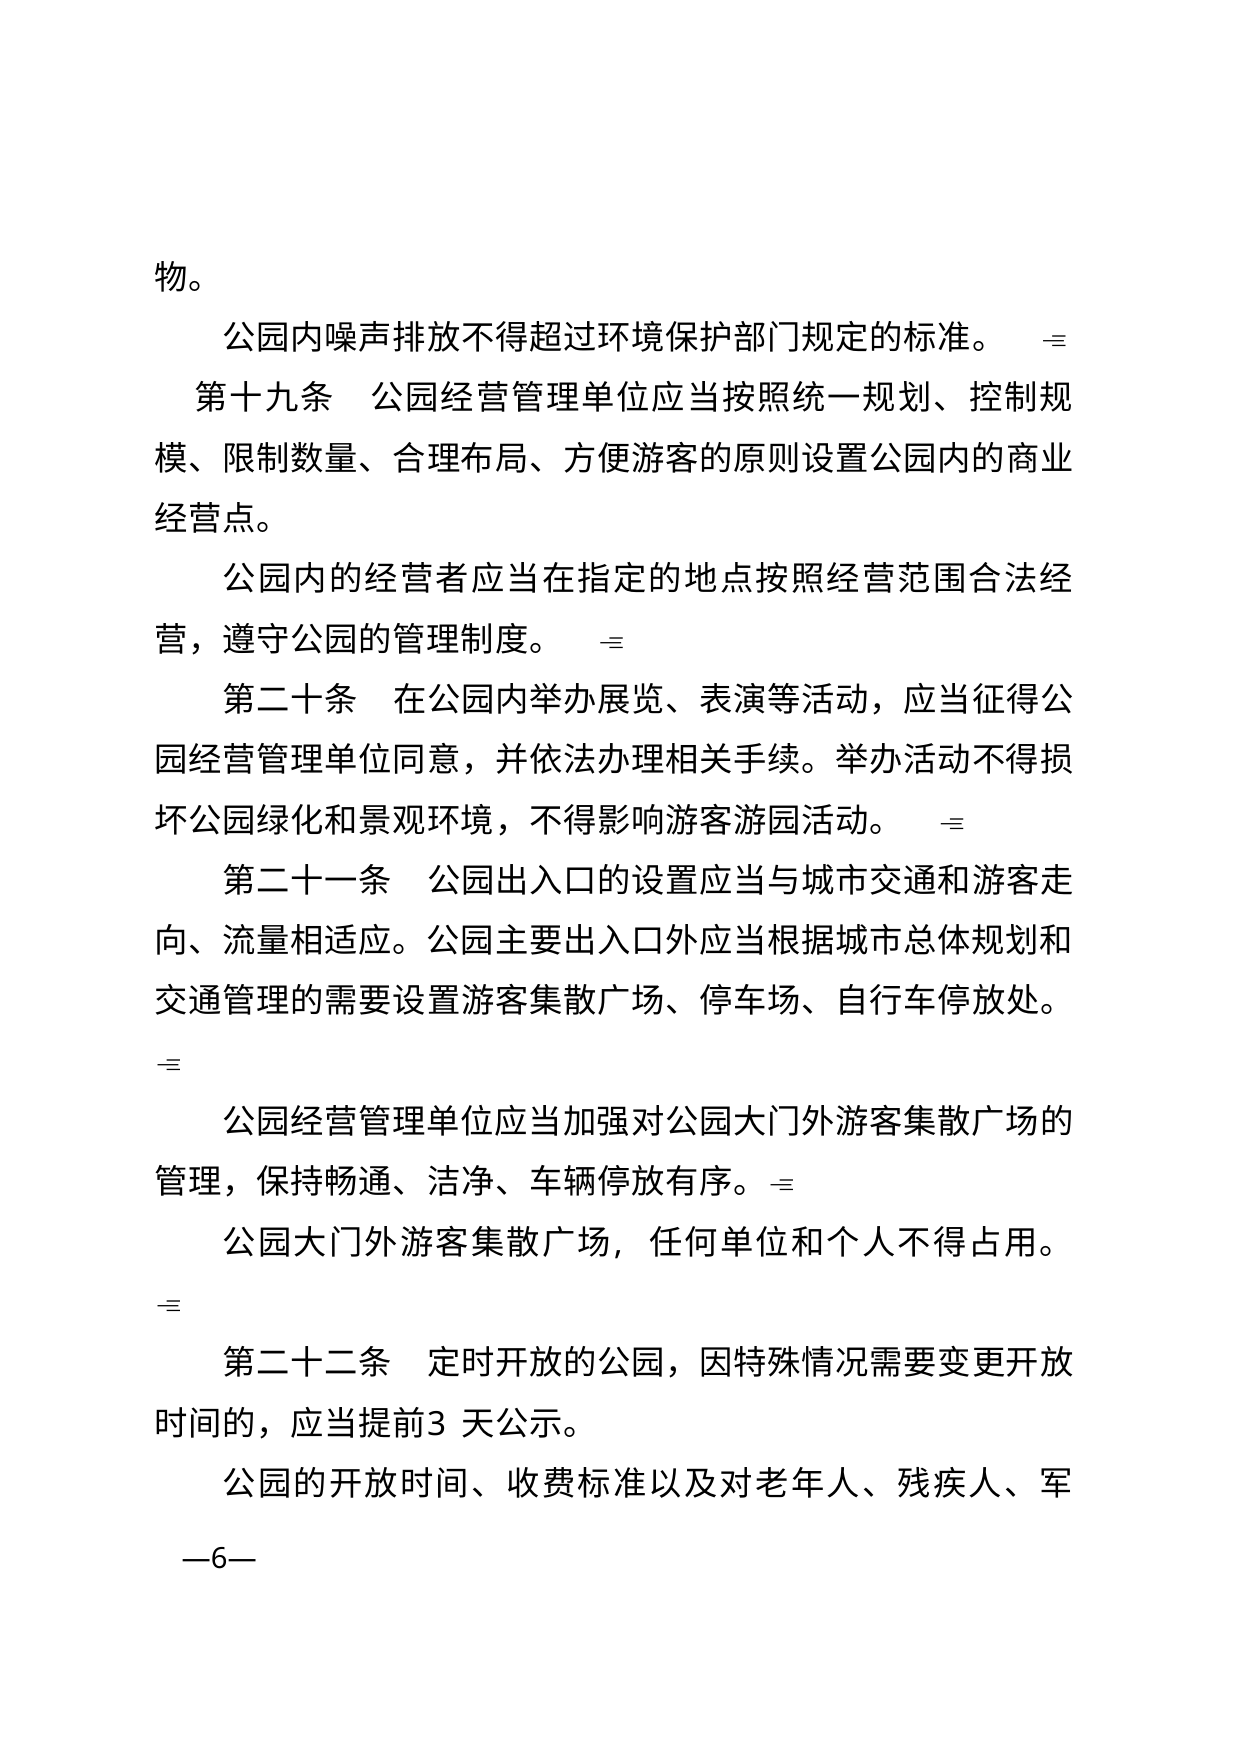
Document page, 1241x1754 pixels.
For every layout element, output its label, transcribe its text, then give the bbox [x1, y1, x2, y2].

text 公园大门外游客集散广场,任何单位和个人不得占用。  [154, 1209, 1074, 1330]
text 公园经营管理单位应当加强对公园大门外游客集散广场的管理，保持畅通、洁净、车辆停放有序。 [154, 1089, 1074, 1209]
text 第二十条 在公园内举办展览、表演等活动，应当征得公园经营管理单位同意，并依法办理相关手续。举办活动不得损坏公园绿化和景观环境，不得影响游客游园活动。  [154, 667, 1074, 848]
text 禁止向公园或者在公园内排放废水、废气和倾倒固体废物。 [154, 244, 1074, 305]
text 公园内的经营者应当在指定的地点按照经营范围合法经营，遵守公园的管理制度。  [154, 546, 1074, 667]
text 第二十一条 公园出入口的设置应当与城市交通和游客走向、流量相适应。公园主要出入口外应当根据城市总体规划和交通管理的需要设置游客集散广场、停车场、自行车停放处。 [154, 848, 1074, 1089]
list 第十九条 公园经营管理单位应当按照统一规划、控制规模、限制数量、合理布局、方便游客的原则设置公园内的商业经营点。 [154, 365, 1074, 546]
text 第二十二条 定时开放的公园，因特殊情况需要变更开放时间的，应当提前3天公示。 [154, 1330, 1074, 1451]
text 公园内噪声排放不得超过环境保护部门规定的标准。  [154, 305, 1074, 365]
text 公园的开放时间、收费标准以及对老年人、残疾人、军人、儿童、学生等的优惠办法应当在公园入口处或者售票处公示。  [154, 1451, 1074, 1511]
